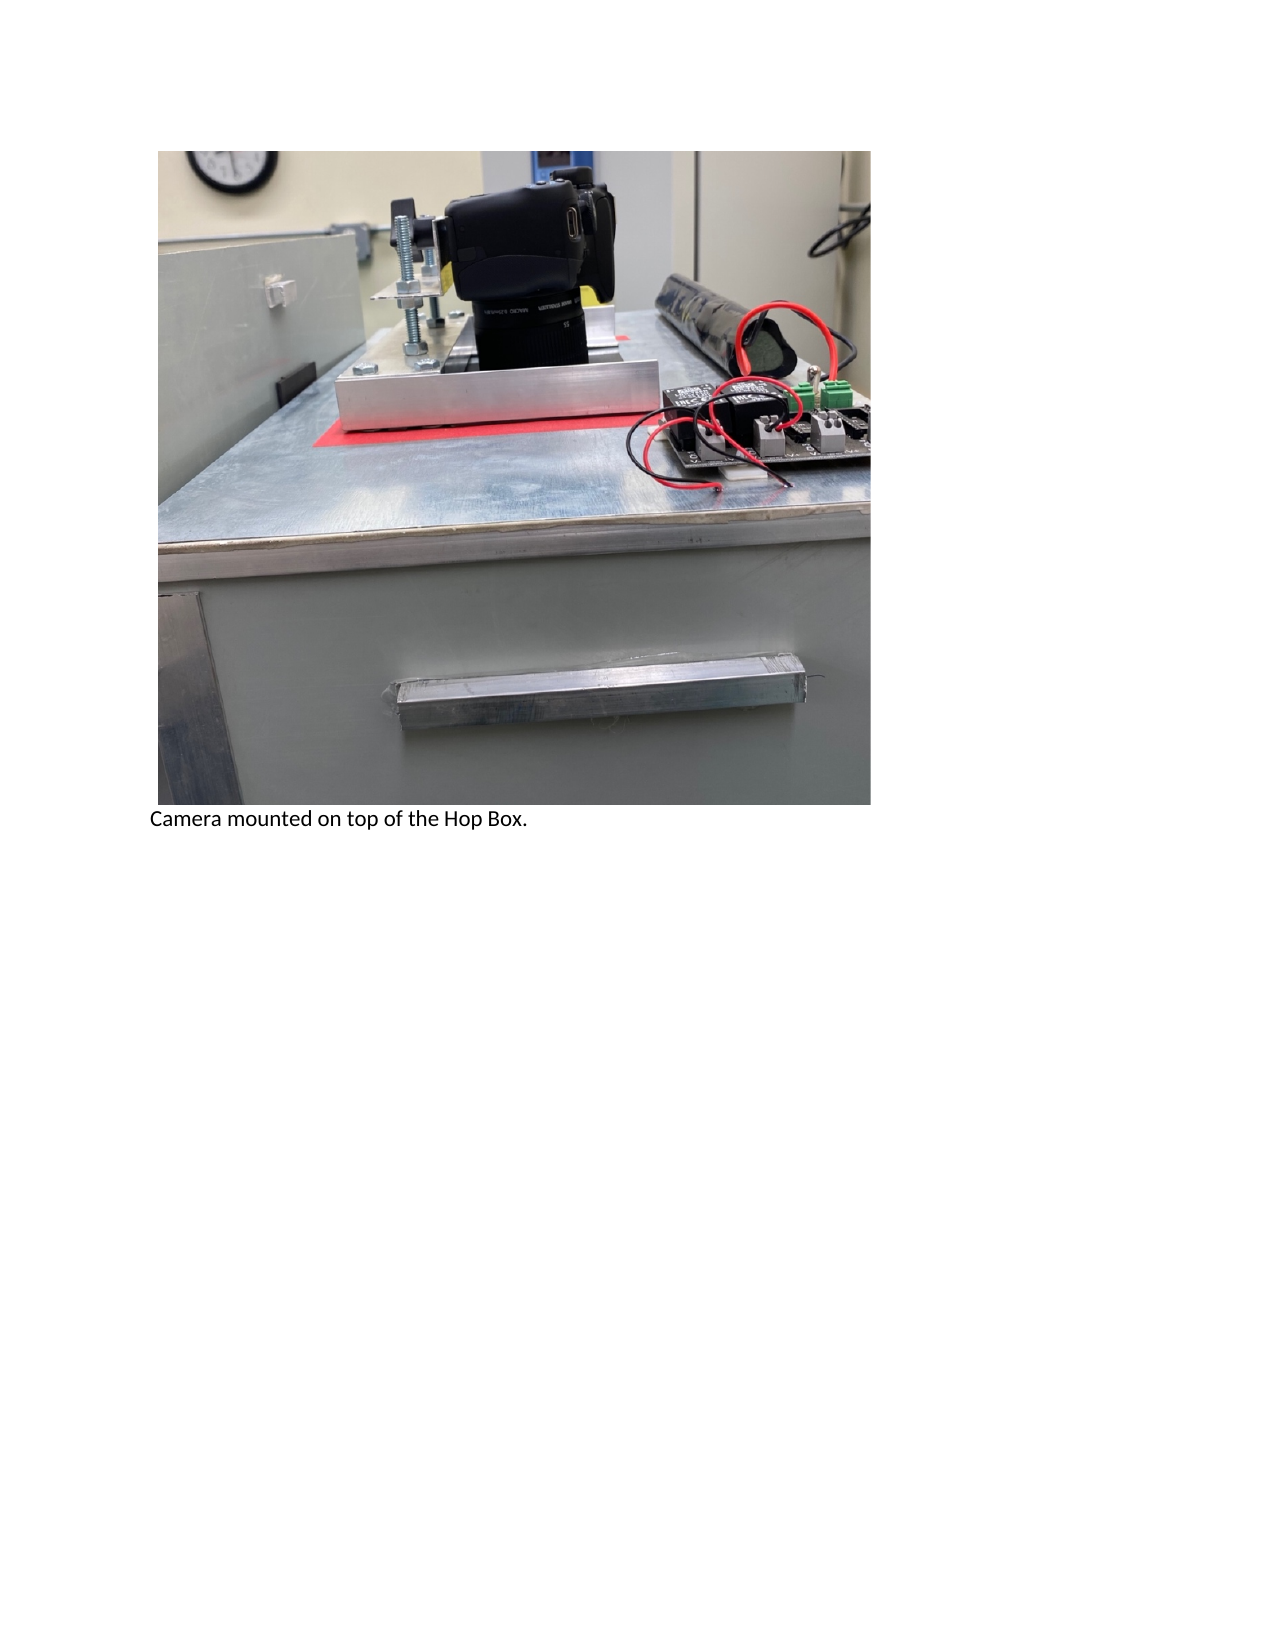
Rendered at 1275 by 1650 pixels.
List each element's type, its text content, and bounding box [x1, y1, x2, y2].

picture [158, 151, 871, 805]
text Camera mounted on top of the Hop Box. [150, 804, 1125, 832]
